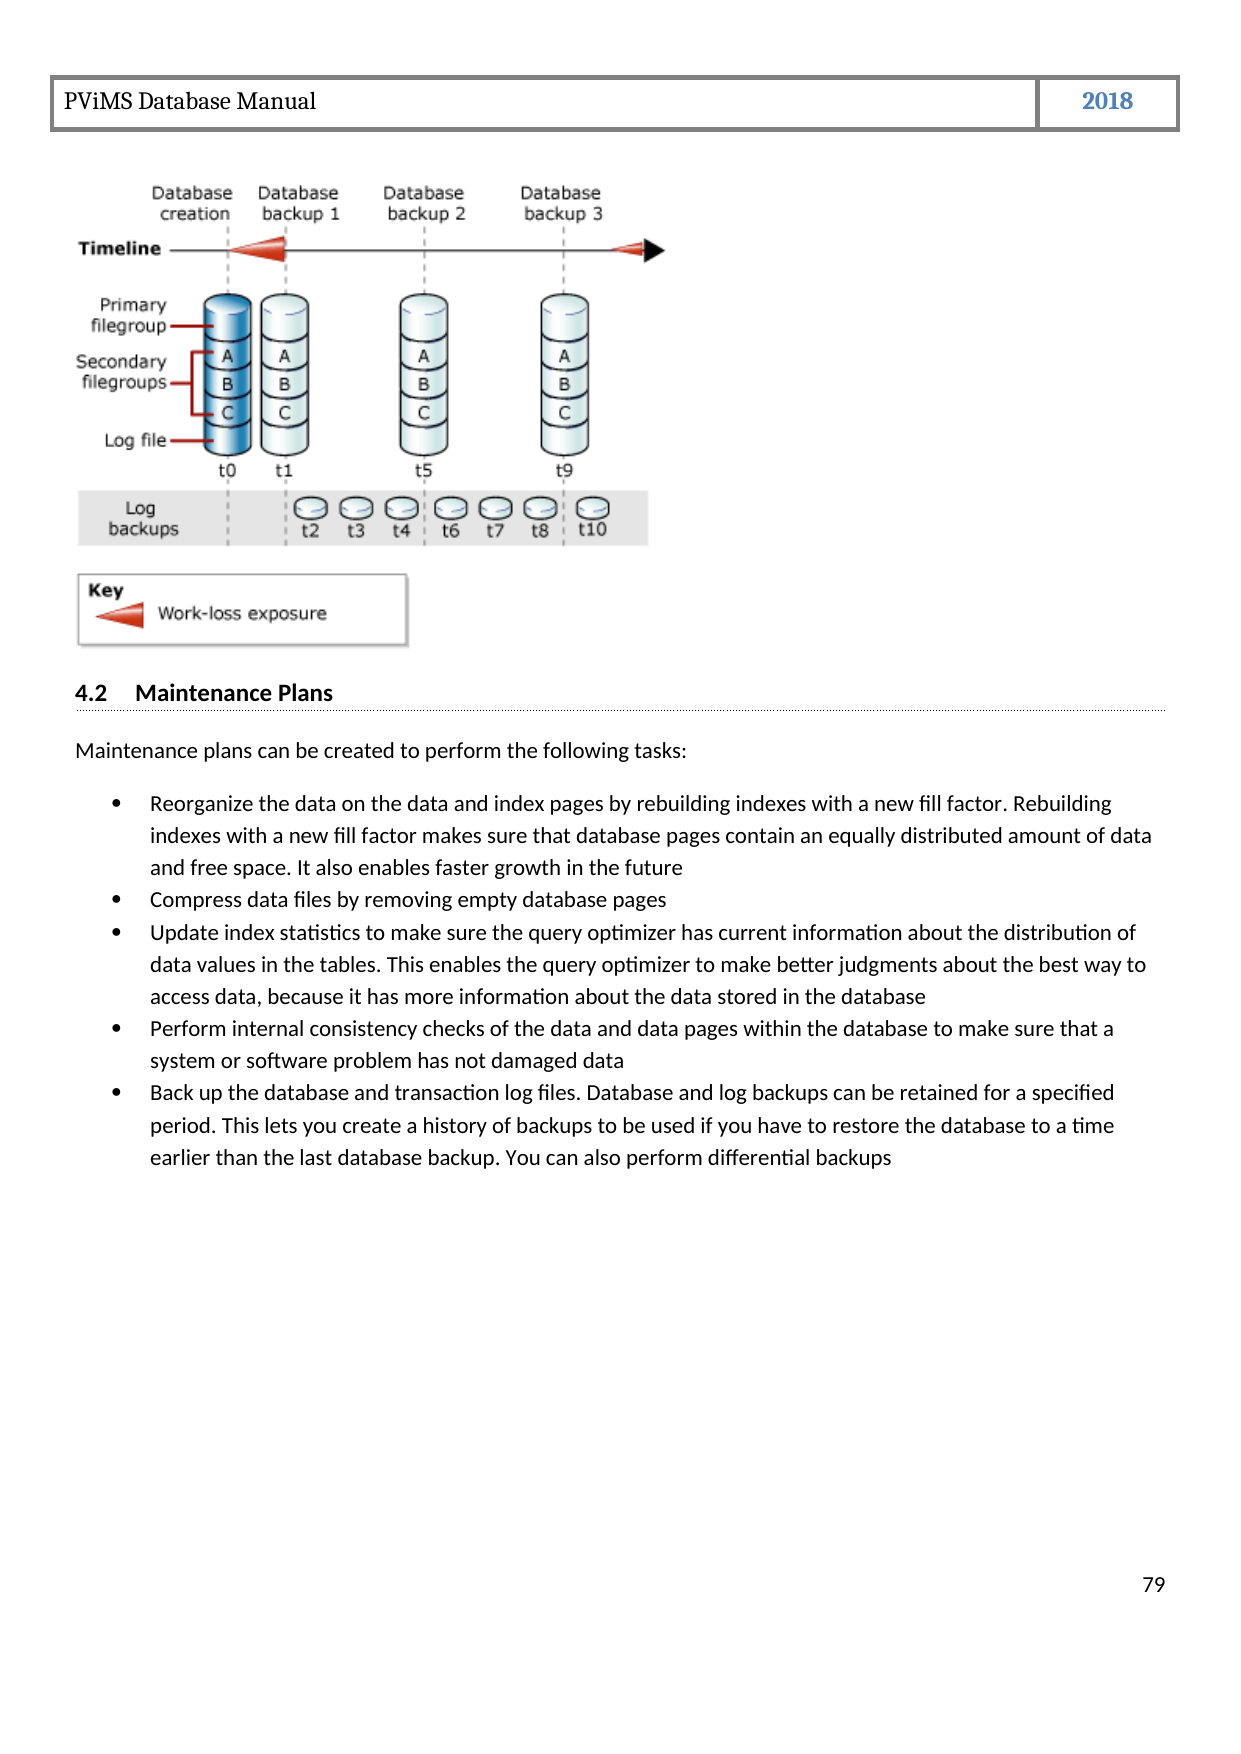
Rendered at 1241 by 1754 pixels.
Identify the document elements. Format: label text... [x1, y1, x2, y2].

list Compress data files by removing empty database pages [112, 885, 1165, 913]
list Perform internal consistency checks of the data and data pages within the database to make sure that a system or software problem has not damaged data [112, 1014, 1165, 1074]
text Maintenance plans can be created to perform the following tasks: [75, 736, 1165, 764]
list Update index statistics to make sure the query optimizer has current information about the distribution of data values in the tables. This enables the query optimizer to make better judgments about the best way to access data, because it has more information about the data stored in the database [112, 918, 1165, 1010]
list Reorganize the data on the data and index pages by rebuilding indexes with a new fill factor. Rebuilding indexes with a new fill factor makes sure that database pages contain an equally distributed amount of data and free space. It also enables faster growth in the future [112, 789, 1165, 881]
picture [75, 184, 666, 649]
subtitle Maintenance Plans [75, 677, 1165, 711]
list Back up the database and transaction log files. Database and log backups can be retained for a specified period. This lets you create a history of backups to be used if you have to restore the database to a time earlier than the last database backup. You can also perform differential backups [112, 1078, 1165, 1171]
